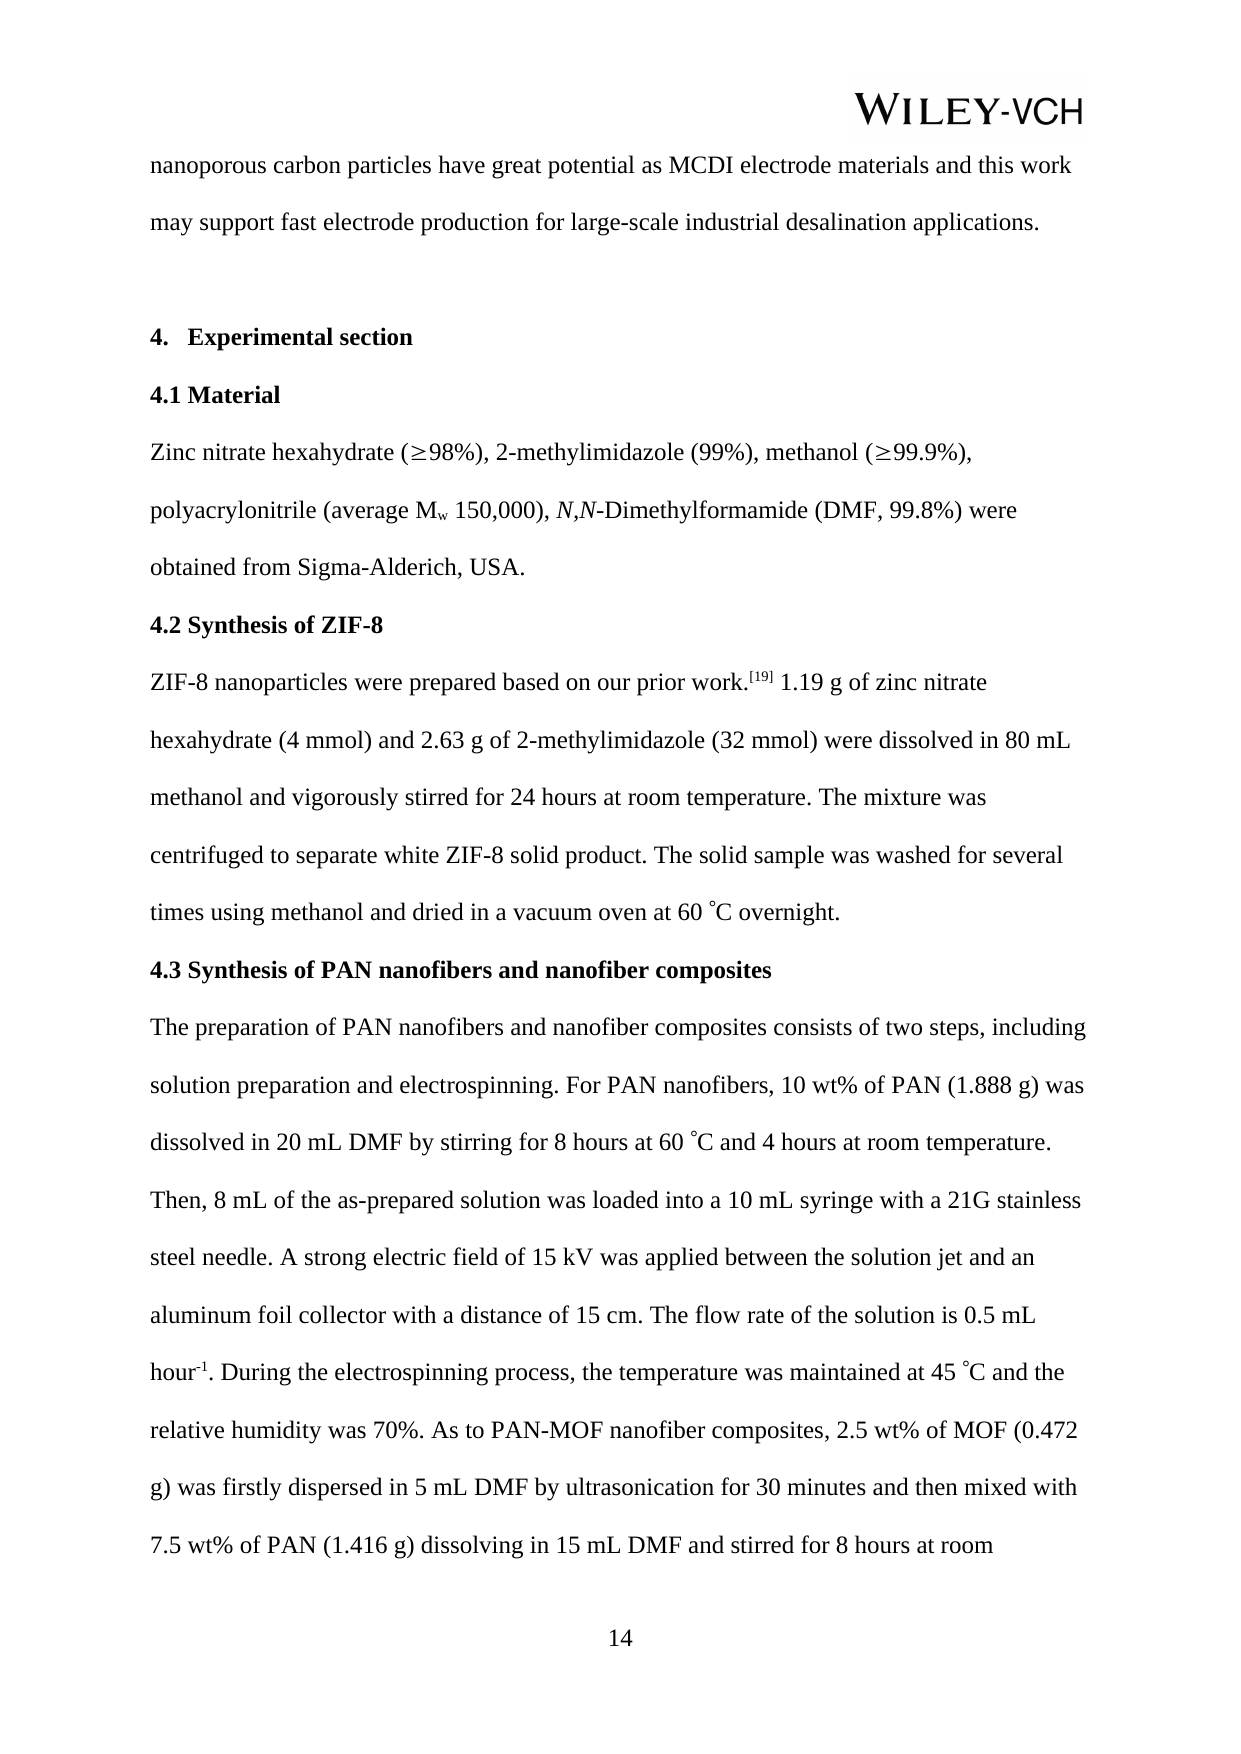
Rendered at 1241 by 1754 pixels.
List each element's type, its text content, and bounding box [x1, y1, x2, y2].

picture [846, 73, 1091, 142]
text ZIF-8 nanoparticles were prepared based on our prior work.[19] 1.19 g of zinc nitrate hexahydrate (4 mmol) and 2.63 g of 2-methylimidazole (32 mmol) were dissolved in 80 mL methanol and vigorously stirred for 24 hours at room temperature. The mixture was centrifuged to separate white ZIF-8 solid product. The solid sample was washed for several times using methanol and dried in a vacuum oven at 60 C overnight. [150, 667, 1090, 926]
text 4.3 Synthesis of PAN nanofibers and nanofiber composites [150, 955, 1090, 984]
text 4.1 Material [150, 380, 1090, 409]
list Experimental section [150, 322, 1090, 351]
text 4.2 Synthesis of ZIF-8 [150, 610, 1090, 639]
text Zinc nitrate hexahydrate (98%), 2-methylimidazole (99%), methanol (99.9%), polyacrylonitrile (average Mw 150,000), N,N-Dimethylformamide (DMF, 99.8%) were obtained from Sigma-Alderich, USA. [150, 437, 1090, 581]
